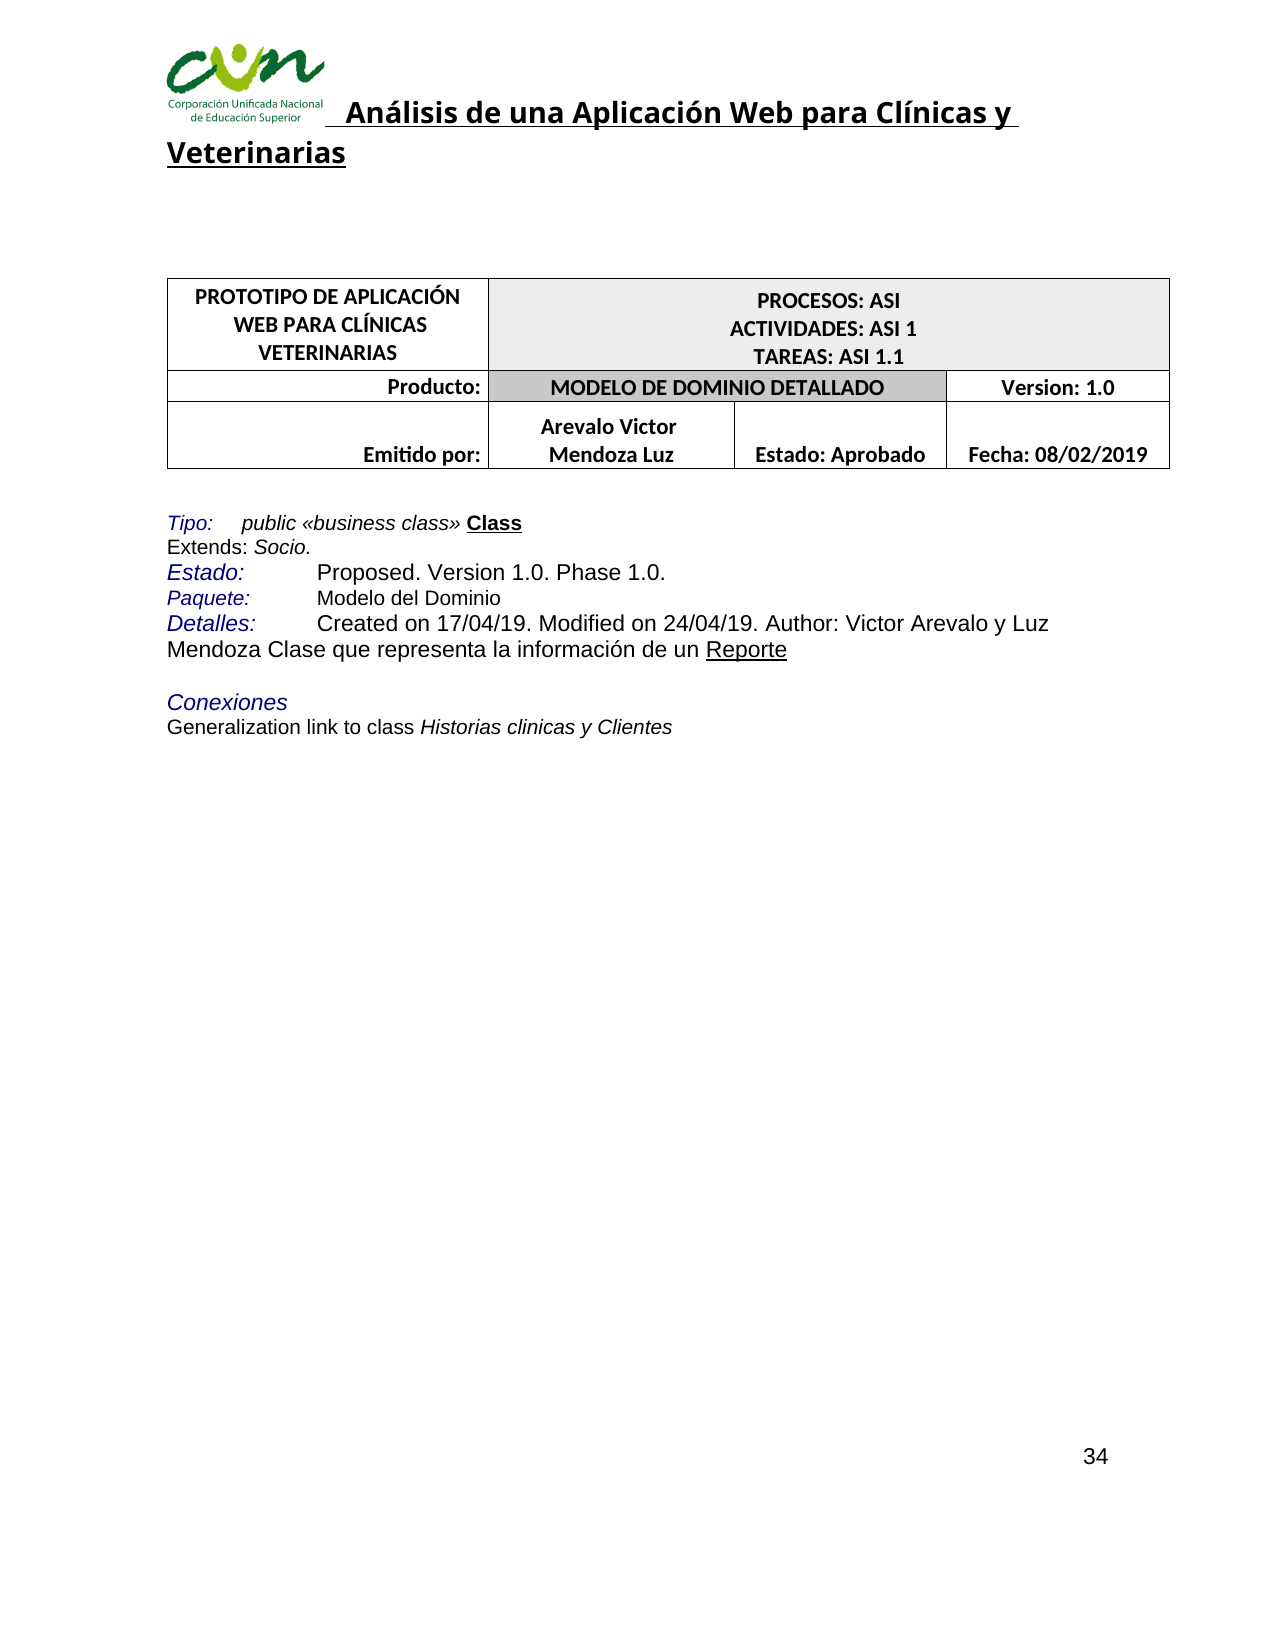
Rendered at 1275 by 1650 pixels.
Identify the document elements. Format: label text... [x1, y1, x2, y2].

table_cell MODELO DE DOMINIO DETALLADO [489, 371, 946, 401]
text Generalization link to class Historias clinicas y Clientes [167, 715, 1108, 739]
table_cell Version: 1.0 [947, 371, 1169, 401]
text Estado: Proposed. Version 1.0. Phase 1.0. [167, 559, 1108, 586]
table_cell Producto: [168, 371, 488, 401]
table_header PROCESOS: ASI ACTIVIDADES: ASI 1 TAREAS: ASI 1.1 [489, 279, 1169, 370]
picture [166, 44, 325, 124]
table_cell Arevalo Victor Mendoza Luz [489, 402, 734, 468]
text Paquete: Modelo del Dominio [167, 586, 1108, 609]
table_cell Estado: Aprobado [735, 402, 946, 468]
text Detalles: Created on 17/04/19. Modified on 24/04/19. Author: Victor Arevalo y Luz Mendoza Clase que representa la información de un Reporte [167, 609, 1108, 662]
text Conexiones [167, 688, 1108, 715]
text Extends: Socio. [167, 535, 1108, 559]
table_header PROTOTIPO DE APLICACIÓN WEB PARA CLÍNICAS VETERINARIAS [168, 279, 488, 370]
table_cell Fecha: 08/02/2019 [947, 402, 1169, 468]
text Tipo: public «business class» Class [167, 511, 1108, 535]
table_cell Emitido por: [168, 402, 488, 468]
